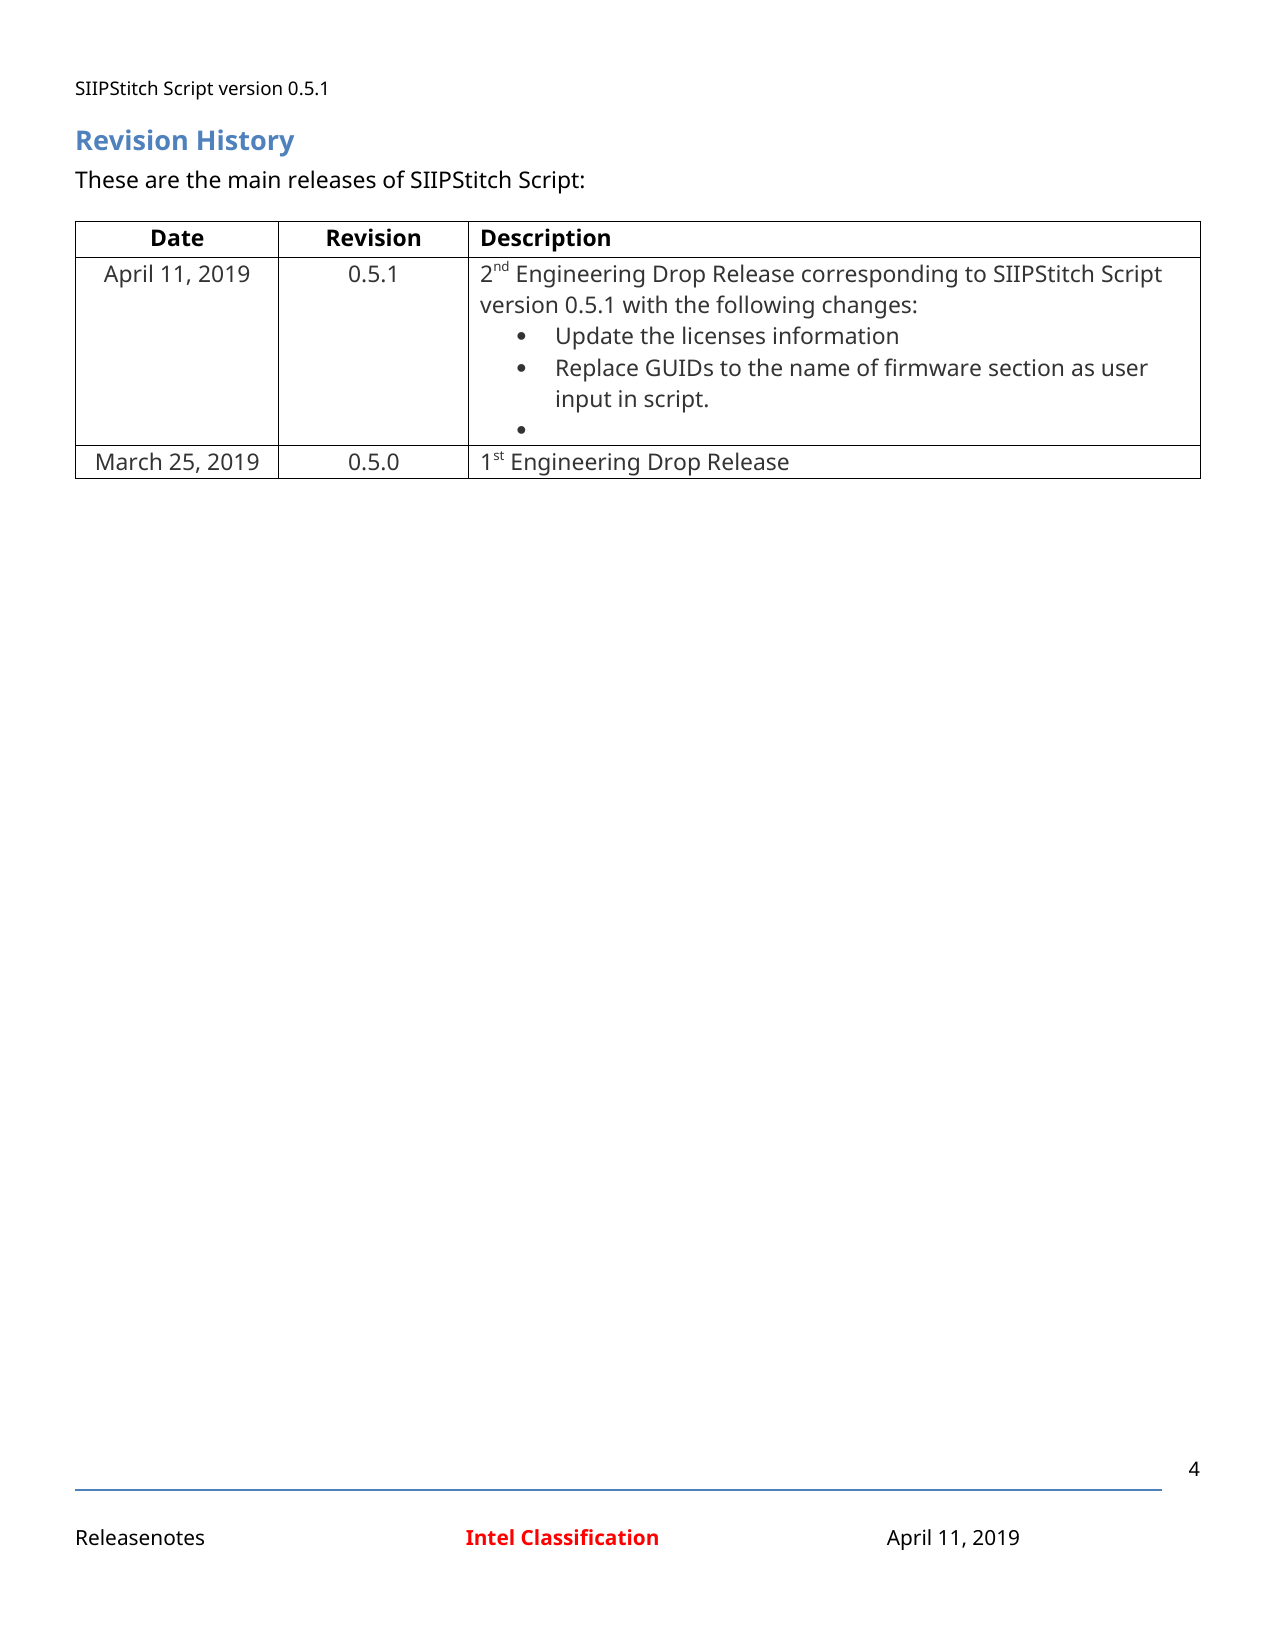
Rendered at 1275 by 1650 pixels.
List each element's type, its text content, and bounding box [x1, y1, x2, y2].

table_cell 0.5.1 [279, 258, 468, 445]
table_header Description [469, 222, 1200, 257]
text These are the main releases of SIIPStitch Script: [75, 164, 1200, 195]
table_header Revision [279, 222, 468, 257]
table_cell 1st Engineering Drop Release [469, 446, 1200, 477]
table_cell March 25, 2019 [76, 446, 278, 477]
table_cell April 11, 2019 [76, 258, 278, 445]
table_cell 2nd Engineering Drop Release corresponding to SIIPStitch Script version 0.5.1 with the following changes: Update the licenses information Replace GUIDs to the name of firmware section as user input in script. [469, 258, 1200, 445]
table_cell 0.5.0 [279, 446, 468, 477]
table_header Date [76, 222, 278, 257]
subtitle Revision History [75, 121, 1200, 158]
